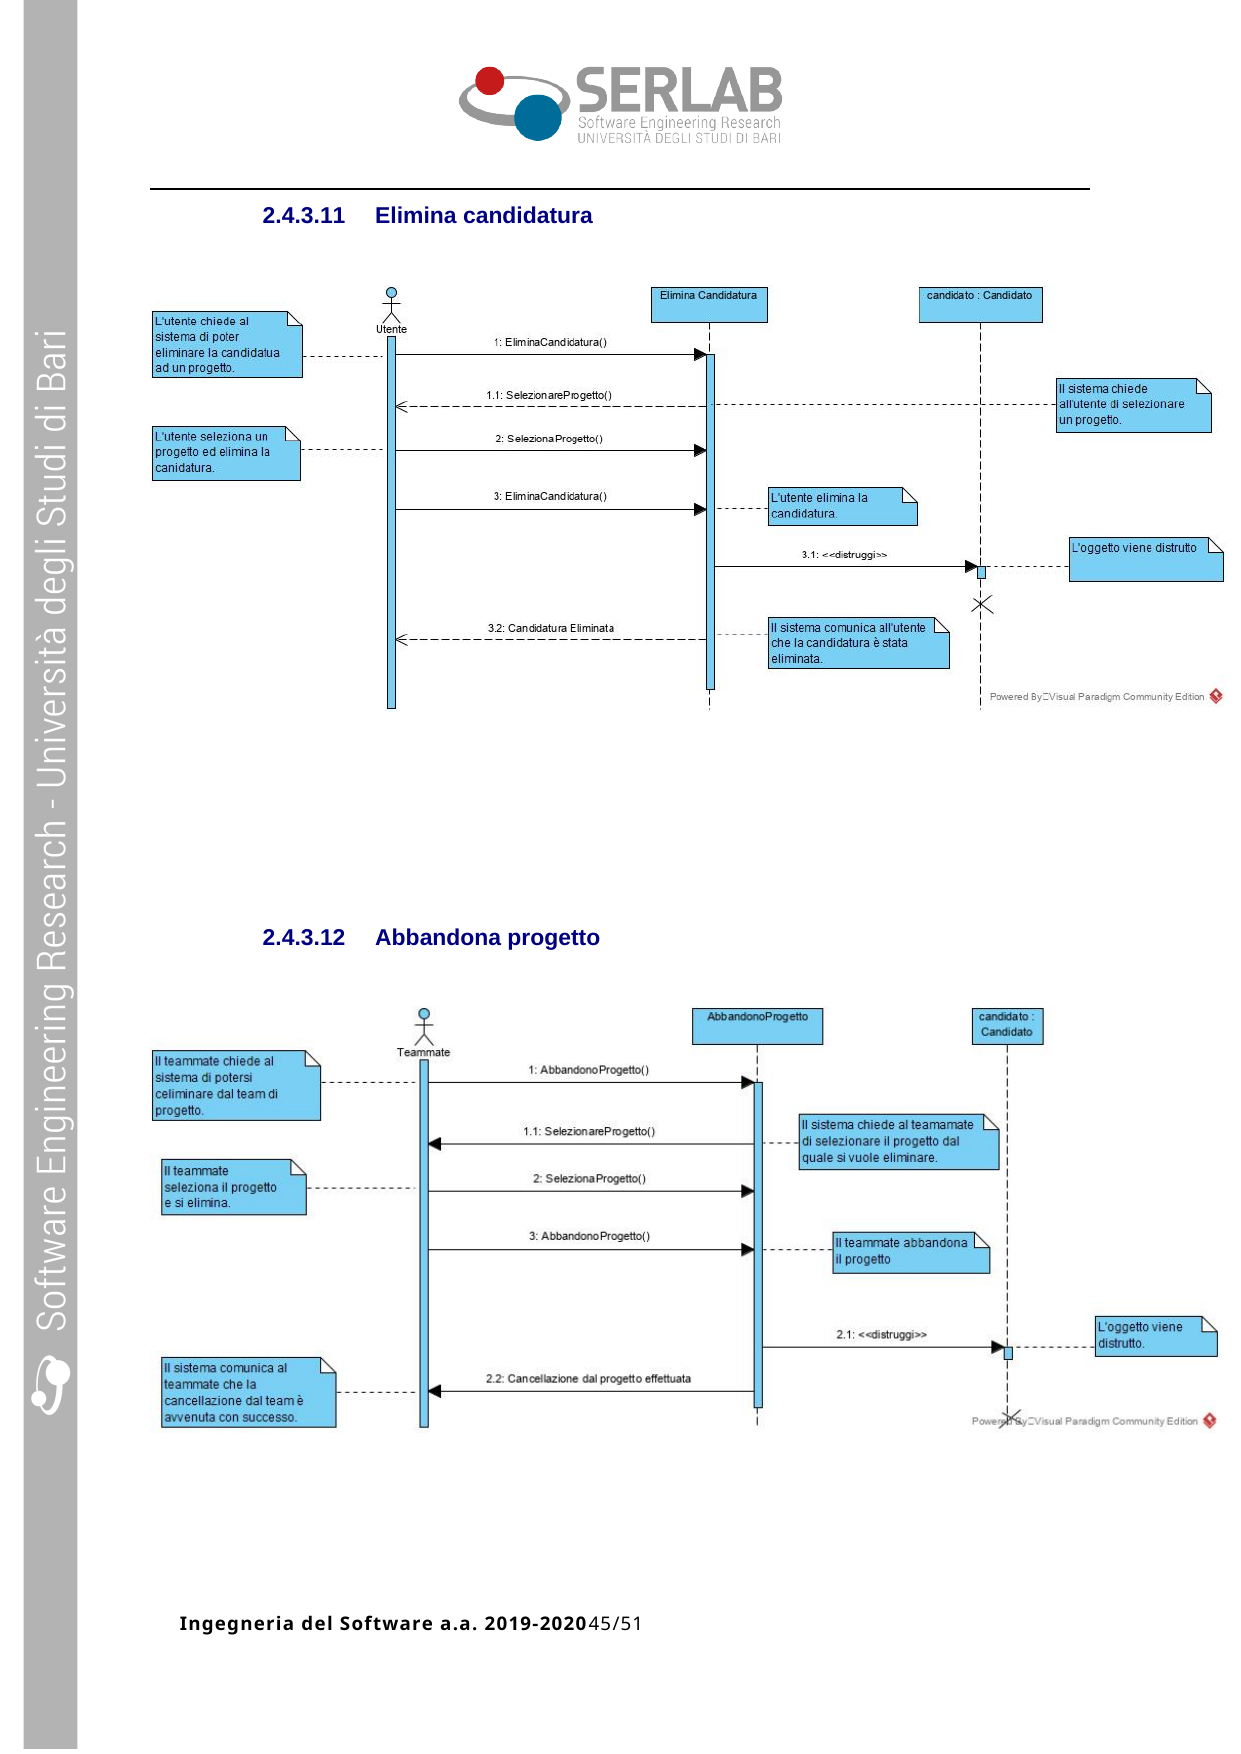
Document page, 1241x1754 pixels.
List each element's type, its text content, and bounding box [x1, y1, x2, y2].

subtitle Abbandona progetto [262, 924, 1090, 951]
picture [23, 0, 78, 1749]
subtitle Elimina candidatura [262, 202, 1090, 229]
picture [150, 1006, 1222, 1438]
picture [455, 65, 785, 145]
picture [150, 285, 1227, 712]
